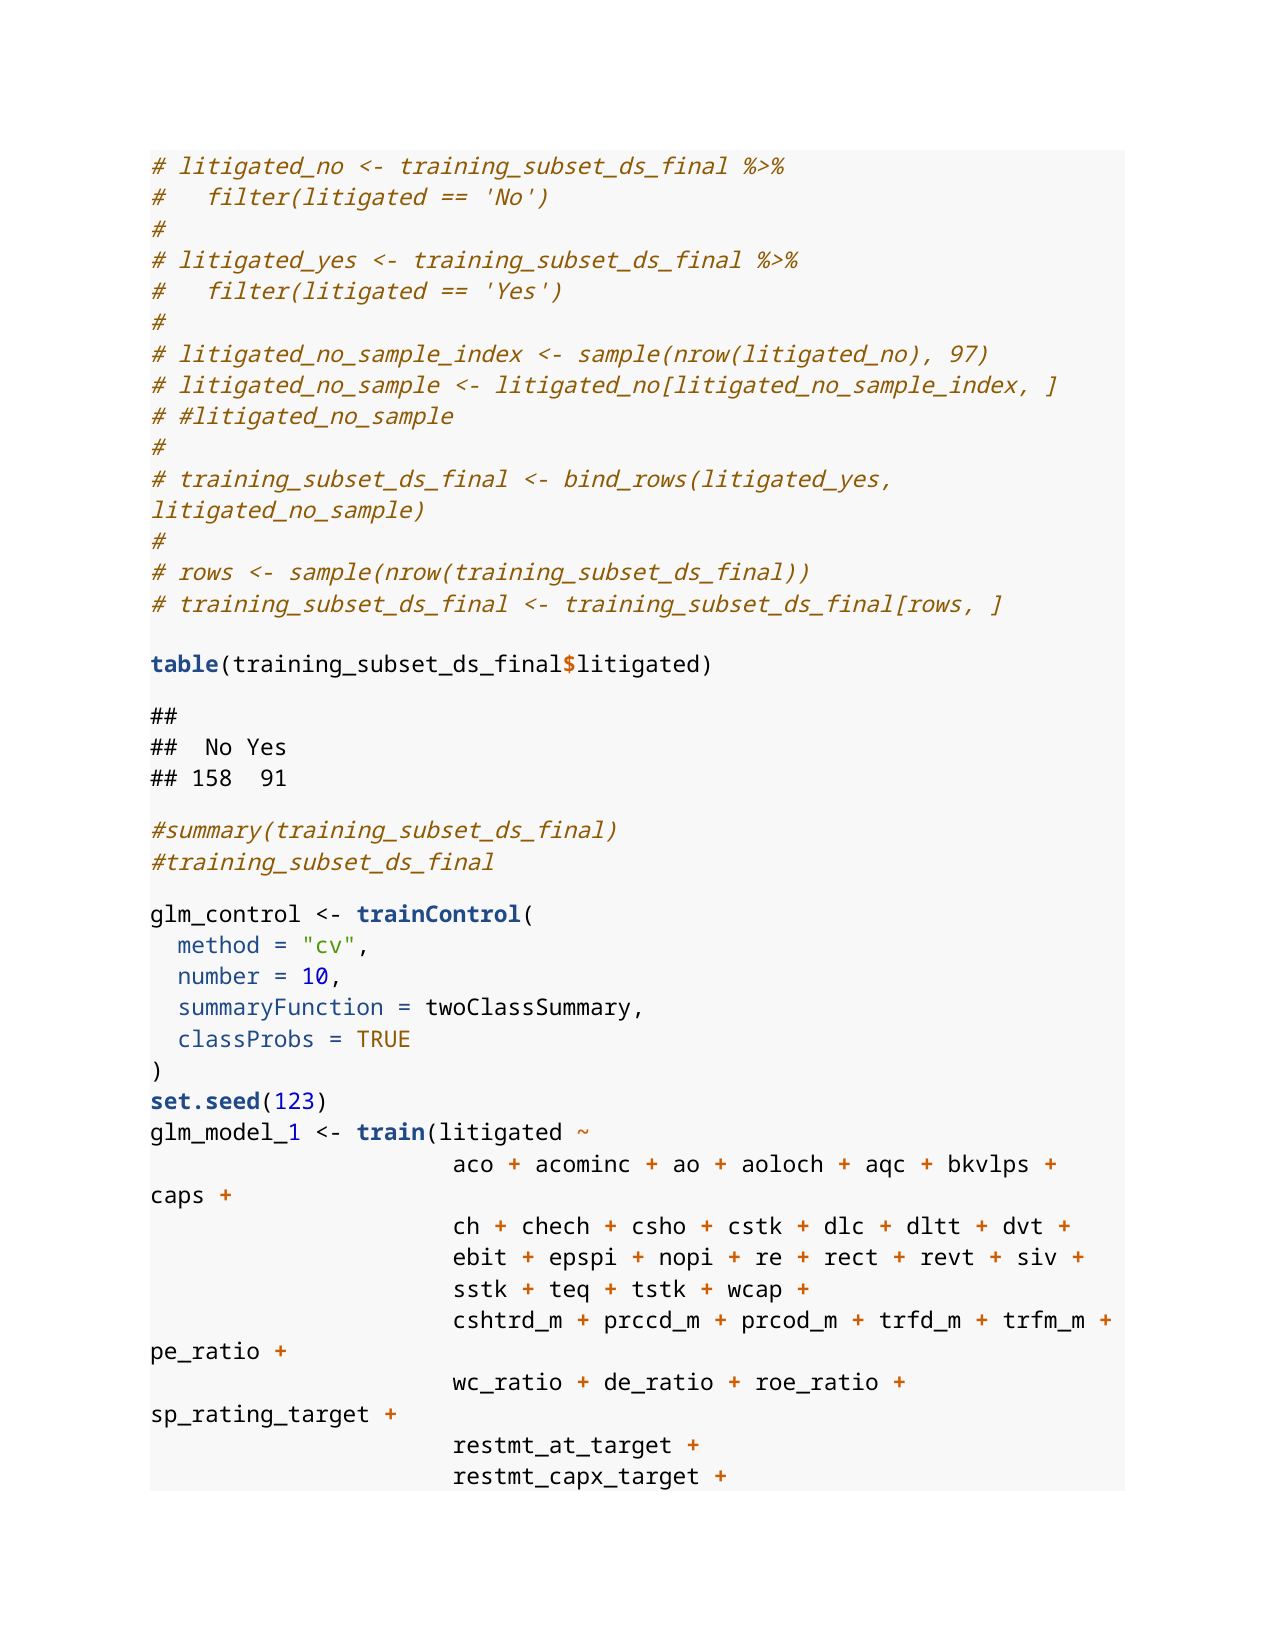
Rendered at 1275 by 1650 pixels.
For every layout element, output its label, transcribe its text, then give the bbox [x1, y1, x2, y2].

text ## ## No Yes ## 158 91 [150, 699, 1125, 793]
text #summary(training_subset_ds_final) #training_subset_ds_final [494, 814, 1125, 877]
